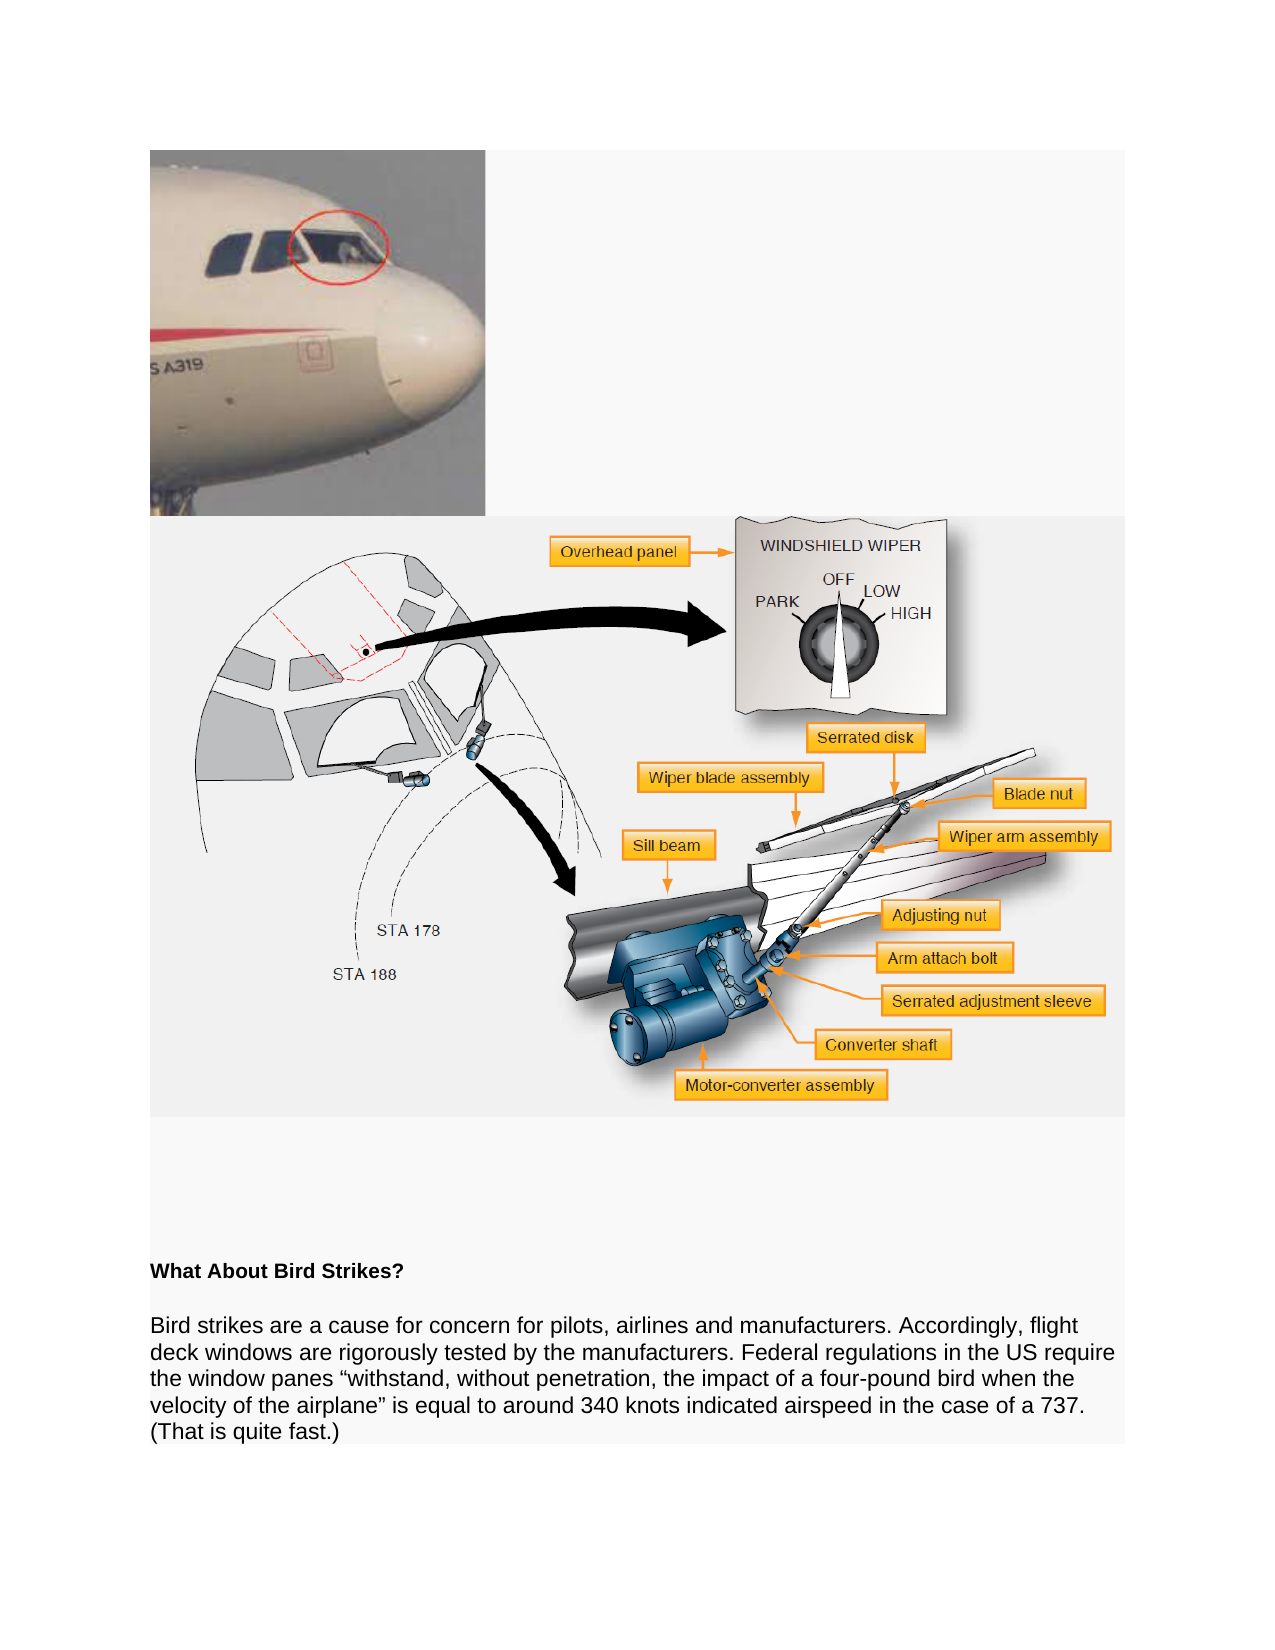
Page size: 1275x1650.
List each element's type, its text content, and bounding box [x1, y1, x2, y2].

text Bird strikes are a cause for concern for pilots, airlines and manufacturers. Accordingly, flight deck windows are rigorously tested by the manufacturers. Federal regulations in the US require the window panes “withstand, without penetration, the impact of a four-pound bird when the velocity of the airplane” is equal to around 340 knots indicated airspeed in the case of a 737. (That is quite fast.) [150, 1312, 1125, 1444]
picture [150, 150, 1125, 1117]
text What About Bird Strikes? [150, 1259, 1125, 1283]
